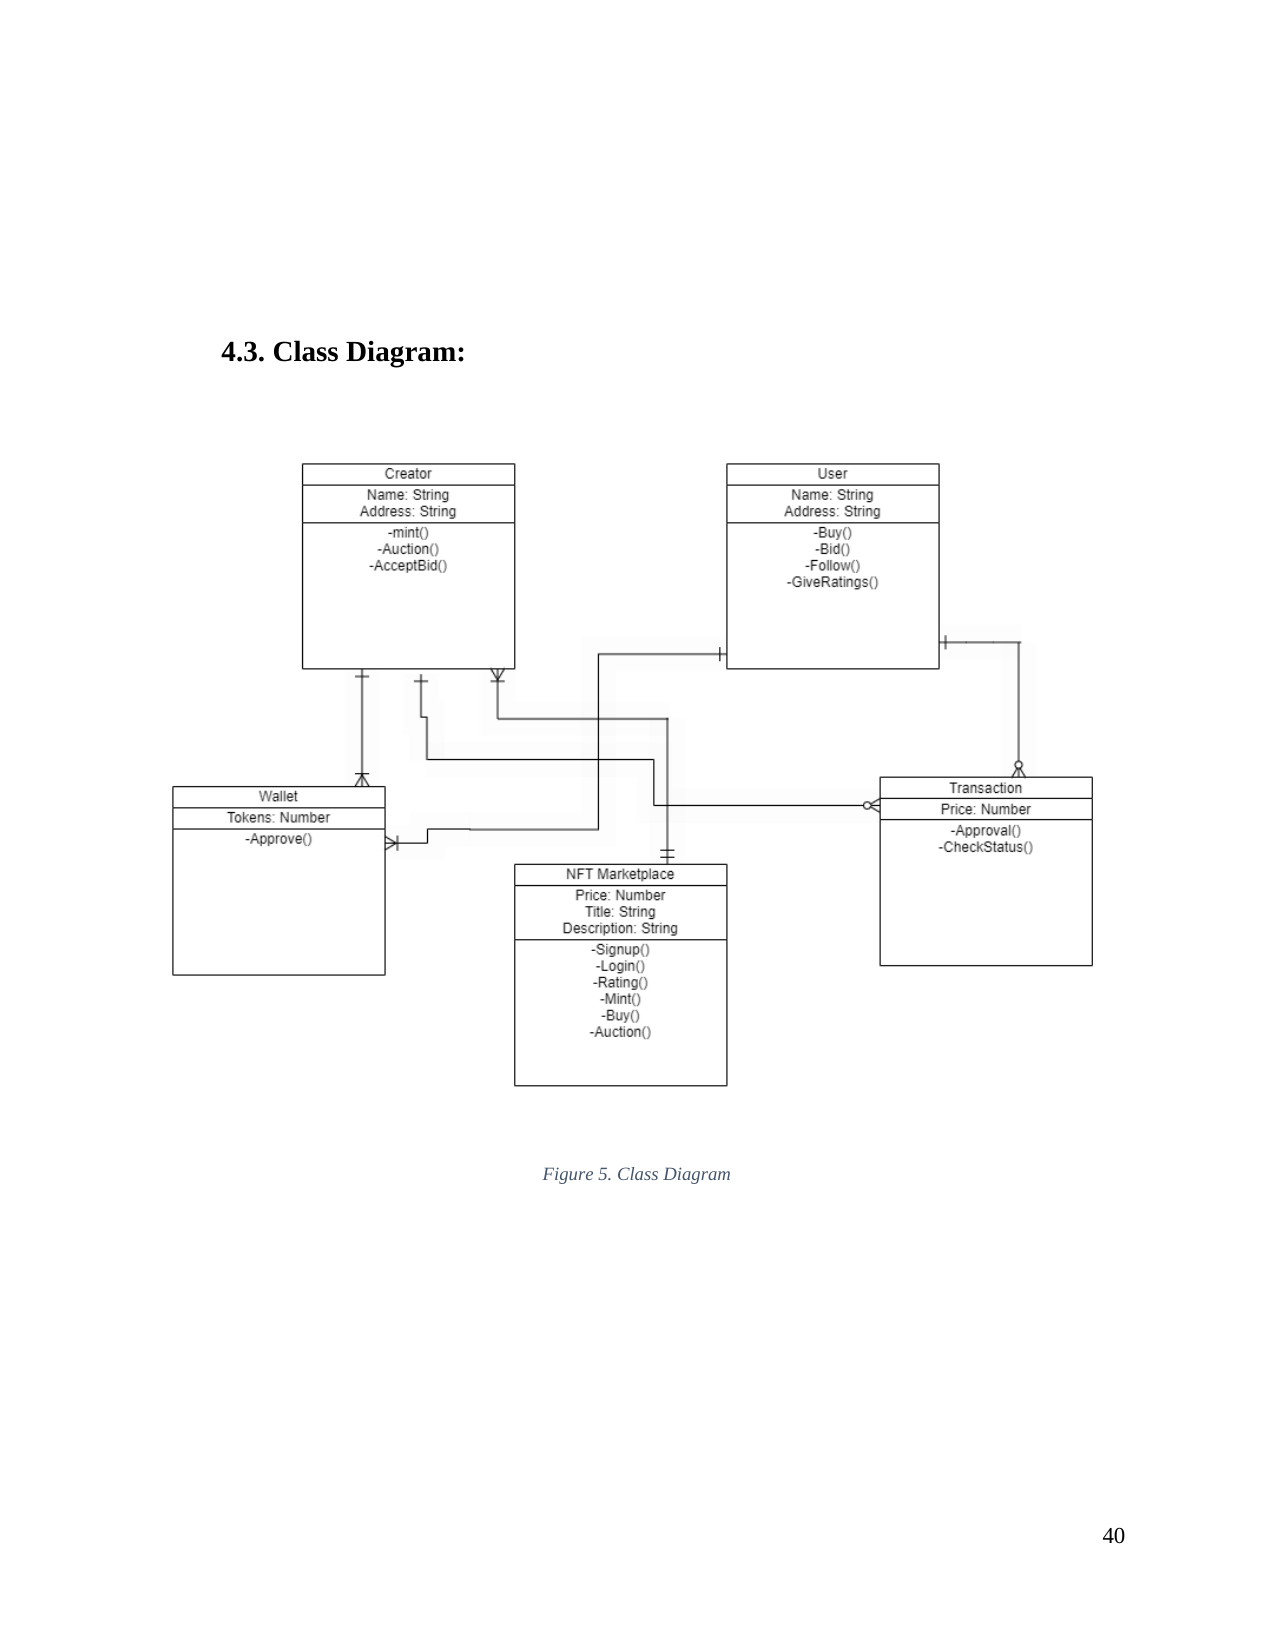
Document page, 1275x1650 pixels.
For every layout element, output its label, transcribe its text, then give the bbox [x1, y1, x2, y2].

subtitle 4.3. Class Diagram: [221, 334, 1125, 368]
picture [150, 401, 1126, 1163]
